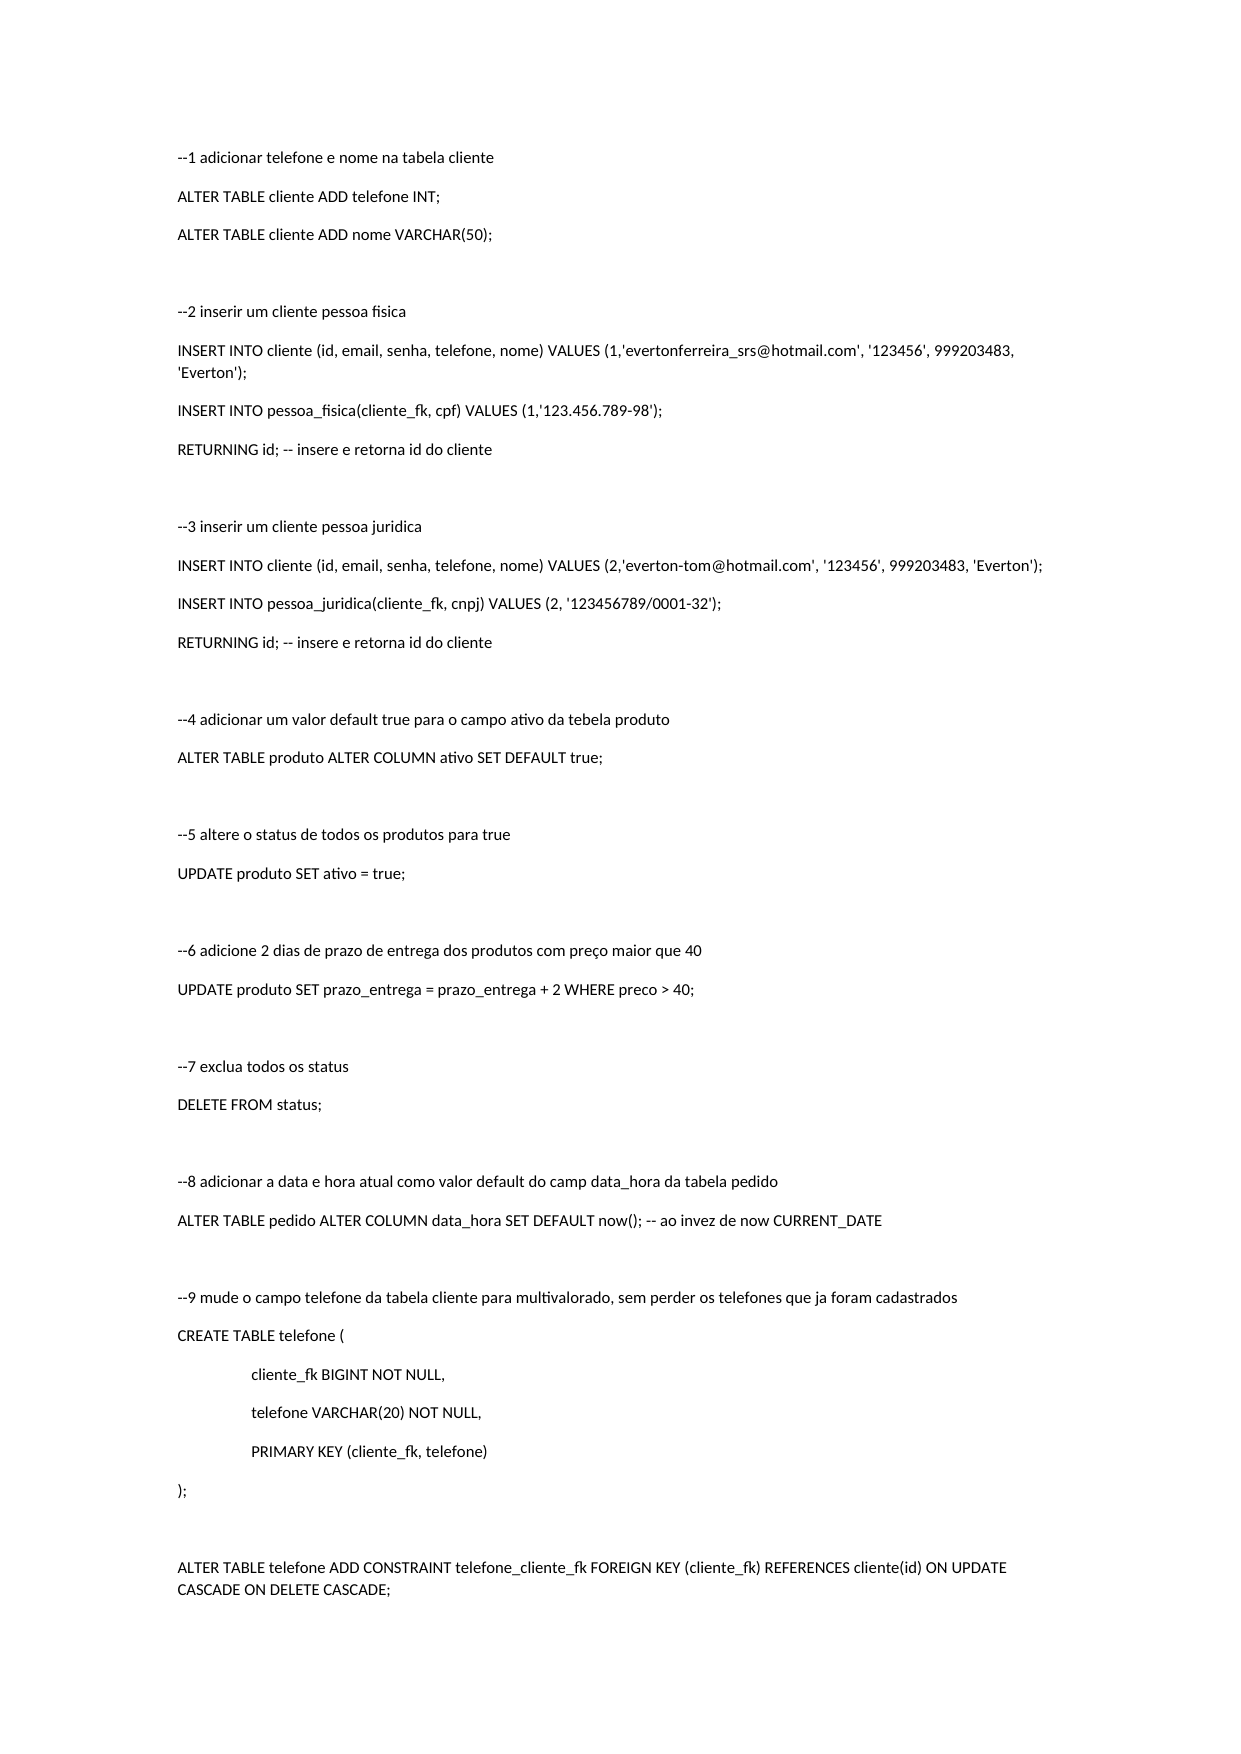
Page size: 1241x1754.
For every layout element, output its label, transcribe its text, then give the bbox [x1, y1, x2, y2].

text UPDATE produto SET ativo = true; [177, 863, 1063, 883]
text ALTER TABLE telefone ADD CONSTRAINT telefone_cliente_fk FOREIGN KEY (cliente_fk) REFERENCES cliente(id) ON UPDATE CASCADE ON DELETE CASCADE; [177, 1557, 1063, 1599]
text --9 mude o campo telefone da tabela cliente para multivalorado, sem perder os telefones que ja foram cadastrados [177, 1287, 1063, 1307]
text RETURNING id; -- insere e retorna id do cliente [177, 439, 1063, 459]
text --7 exclua todos os status [177, 1056, 1063, 1076]
text INSERT INTO cliente (id, email, senha, telefone, nome) VALUES (2,'everton-tom@hotmail.com', '123456', 999203483, 'Everton'); [177, 555, 1063, 575]
text DELETE FROM status; [177, 1094, 1063, 1115]
text RETURNING id; -- insere e retorna id do cliente [177, 632, 1063, 652]
text --8 adicionar a data e hora atual como valor default do camp data_hora da tabela pedido [177, 1172, 1063, 1192]
text telefone VARCHAR(20) NOT NULL, [177, 1403, 1063, 1423]
text INSERT INTO cliente (id, email, senha, telefone, nome) VALUES (1,'evertonferreira_srs@hotmail.com', '123456', 999203483, 'Everton'); [177, 340, 1063, 382]
text cliente_fk BIGINT NOT NULL, [177, 1364, 1063, 1384]
text UPDATE produto SET prazo_entrega = prazo_entrega + 2 WHERE preco > 40; [177, 979, 1063, 999]
text --5 altere o status de todos os produtos para true [177, 825, 1063, 845]
text ALTER TABLE cliente ADD nome VARCHAR(50); [177, 225, 1063, 245]
text --3 inserir um cliente pessoa juridica [177, 516, 1063, 537]
text ALTER TABLE pedido ALTER COLUMN data_hora SET DEFAULT now(); -- ao invez de now CURRENT_DATE [177, 1210, 1063, 1230]
text ALTER TABLE cliente ADD telefone INT; [177, 186, 1063, 206]
text ); [177, 1480, 1063, 1500]
text --6 adicione 2 dias de prazo de entrega dos produtos com preço maior que 40 [177, 940, 1063, 961]
text --1 adicionar telefone e nome na tabela cliente [177, 148, 1063, 168]
text CREATE TABLE telefone ( [177, 1326, 1063, 1346]
text PRIMARY KEY (cliente_fk, telefone) [177, 1441, 1063, 1462]
text --4 adicionar um valor default true para o campo ativo da tebela produto [177, 709, 1063, 729]
text ALTER TABLE produto ALTER COLUMN ativo SET DEFAULT true; [177, 748, 1063, 768]
text INSERT INTO pessoa_fisica(cliente_fk, cpf) VALUES (1,'123.456.789-98'); [177, 401, 1063, 421]
text INSERT INTO pessoa_juridica(cliente_fk, cnpj) VALUES (2, '123456789/0001-32'); [177, 593, 1063, 614]
text --2 inserir um cliente pessoa fisica [177, 302, 1063, 322]
